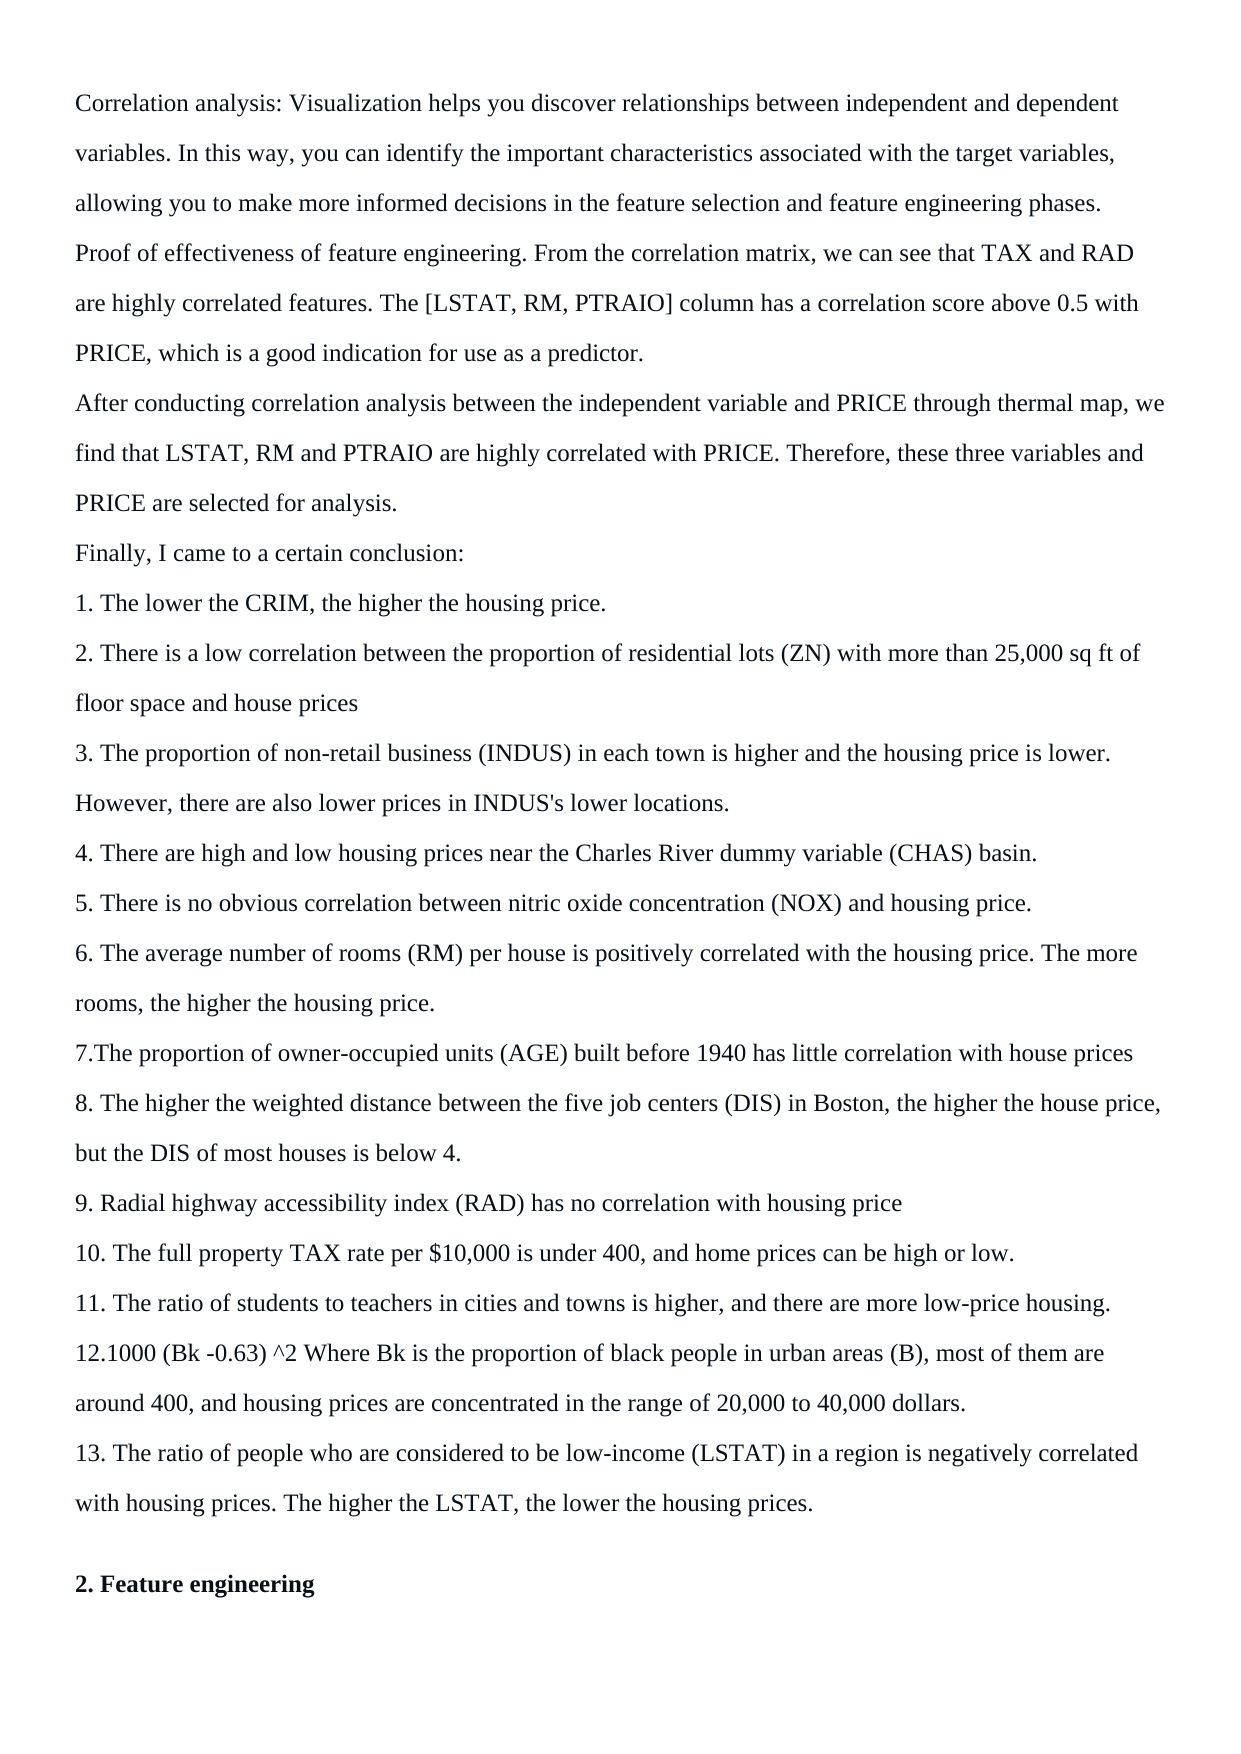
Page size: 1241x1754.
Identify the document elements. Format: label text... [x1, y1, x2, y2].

text 11. The ratio of students to teachers in cities and towns is higher, and there are more low-price housing. [75, 1277, 1165, 1327]
text 5. There is no obvious correlation between nitric oxide concentration (NOX) and housing price. [75, 877, 1165, 927]
text 7.The proportion of owner-occupied units (AGE) built before 1940 has little correlation with house prices [75, 1027, 1165, 1077]
text 8. The higher the weighted distance between the five job centers (DIS) in Boston, the higher the house price, but the DIS of most houses is below 4. [75, 1077, 1165, 1177]
text 6. The average number of rooms (RM) per house is positively correlated with the housing price. The more rooms, the higher the housing price. [75, 927, 1165, 1027]
text 12.1000 (Bk -0.63) ^2 Where Bk is the proportion of black people in urban areas (B), most of them are around 400, and housing prices are concentrated in the range of 20,000 to 40,000 dollars. [75, 1327, 1165, 1427]
text After conducting correlation analysis between the independent variable and PRICE through thermal map, we find that LSTAT, RM and PTRAIO are highly correlated with PRICE. Therefore, these three variables and PRICE are selected for analysis. [75, 377, 1165, 527]
text 2. There is a low correlation between the proportion of residential lots (ZN) with more than 25,000 sq ft of floor space and house prices [75, 627, 1165, 727]
text 10. The full property TAX rate per $10,000 is under 400, and home prices can be high or low. [75, 1227, 1165, 1277]
text 1. The lower the CRIM, the higher the housing price. [75, 577, 1165, 627]
text Finally, I came to a certain conclusion: [75, 527, 1165, 577]
subtitle 2. Feature engineering [75, 1558, 1165, 1608]
text 3. The proportion of non-retail business (INDUS) in each town is higher and the housing price is lower. However, there are also lower prices in INDUS's lower locations. [75, 727, 1165, 827]
text Proof of effectiveness of feature engineering. From the correlation matrix, we can see that TAX and RAD are highly correlated features. The [LSTAT, RM, PTRAIO] column has a correlation score above 0.5 with PRICE, which is a good indication for use as a predictor. [75, 227, 1165, 377]
text Correlation analysis: Visualization helps you discover relationships between independent and dependent variables. In this way, you can identify the important characteristics associated with the target variables, allowing you to make more informed decisions in the feature selection and feature engineering phases. [75, 77, 1165, 227]
text 13. The ratio of people who are considered to be low-income (LSTAT) in a region is negatively correlated with housing prices. The higher the LSTAT, the lower the housing prices. [75, 1427, 1165, 1527]
text 9. Radial highway accessibility index (RAD) has no correlation with housing price [75, 1177, 1165, 1227]
text 4. There are high and low housing prices near the Charles River dummy variable (CHAS) basin. [75, 827, 1165, 877]
